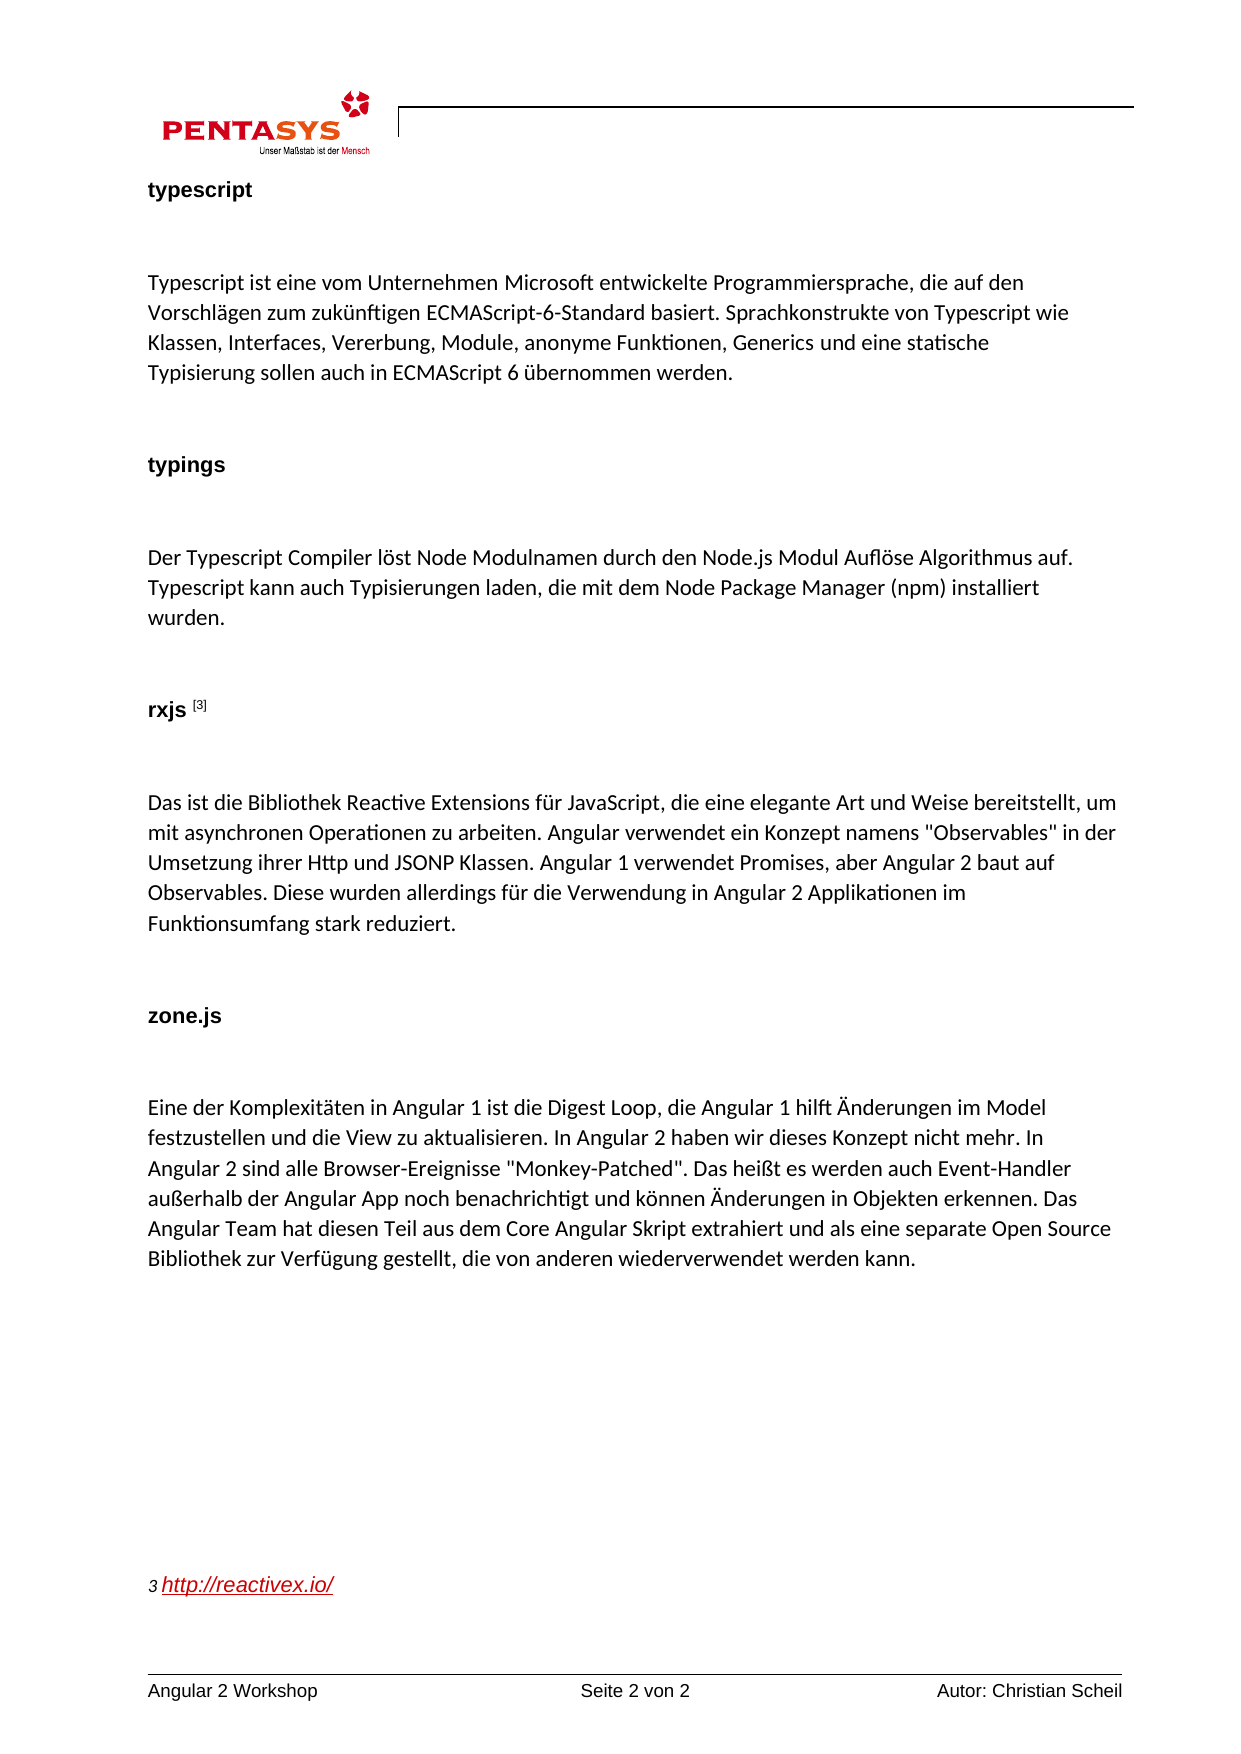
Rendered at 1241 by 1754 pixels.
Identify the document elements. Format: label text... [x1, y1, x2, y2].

text 3 http://reactivex.io/ [148, 1572, 1122, 1598]
text zone.js [148, 1002, 1122, 1028]
text typescript [148, 177, 1122, 202]
text rxjs [3] [148, 697, 1122, 722]
text Eine der Komplexitäten in Angular 1 ist die Digest Loop, die Angular 1 hilft Änderungen im Model festzustellen und die View zu aktualisieren. In Angular 2 haben wir dieses Konzept nicht mehr. In Angular 2 sind alle Browser-Ereignisse "Monkey-Patched". Das heißt es werden auch Event-Handler außerhalb der Angular App noch benachrichtigt und können Änderungen in Objekten erkennen. Das Angular Team hat diesen Teil aus dem Core Angular Skript extrahiert und als eine separate Open Source Bibliothek zur Verfügung gestellt, die von anderen wiederverwendet werden kann. [148, 1093, 1122, 1272]
text Der Typescript Compiler löst Node Modulnamen durch den Node.js Modul Auflöse Algorithmus auf. Typescript kann auch Typisierungen laden, die mit dem Node Package Manager (npm) installiert wurden. [148, 543, 1122, 631]
text Typescript ist eine vom Unternehmen Microsoft entwickelte Programmiersprache, die auf den Vorschlägen zum zukünftigen ECMAScript-6-Standard basiert. Sprachkonstrukte von Typescript wie Klassen, Interfaces, Vererbung, Module, anonyme Funktionen, Generics und eine statische Typisierung sollen auch in ECMAScript 6 übernommen werden. [148, 268, 1122, 387]
text typings [148, 452, 1122, 477]
text Das ist die Bibliothek Reactive Extensions für JavaScript, die eine elegante Art und Weise bereitstellt, um mit asynchronen Operationen zu arbeiten. Angular verwendet ein Konzept namens "Observables" in der Umsetzung ihrer Http und JSONP Klassen. Angular 1 verwendet Promises, aber Angular 2 baut auf Observables. Diese wurden allerdings für die Verwendung in Angular 2 Applikationen im Funktionsumfang stark reduziert. [148, 788, 1122, 937]
